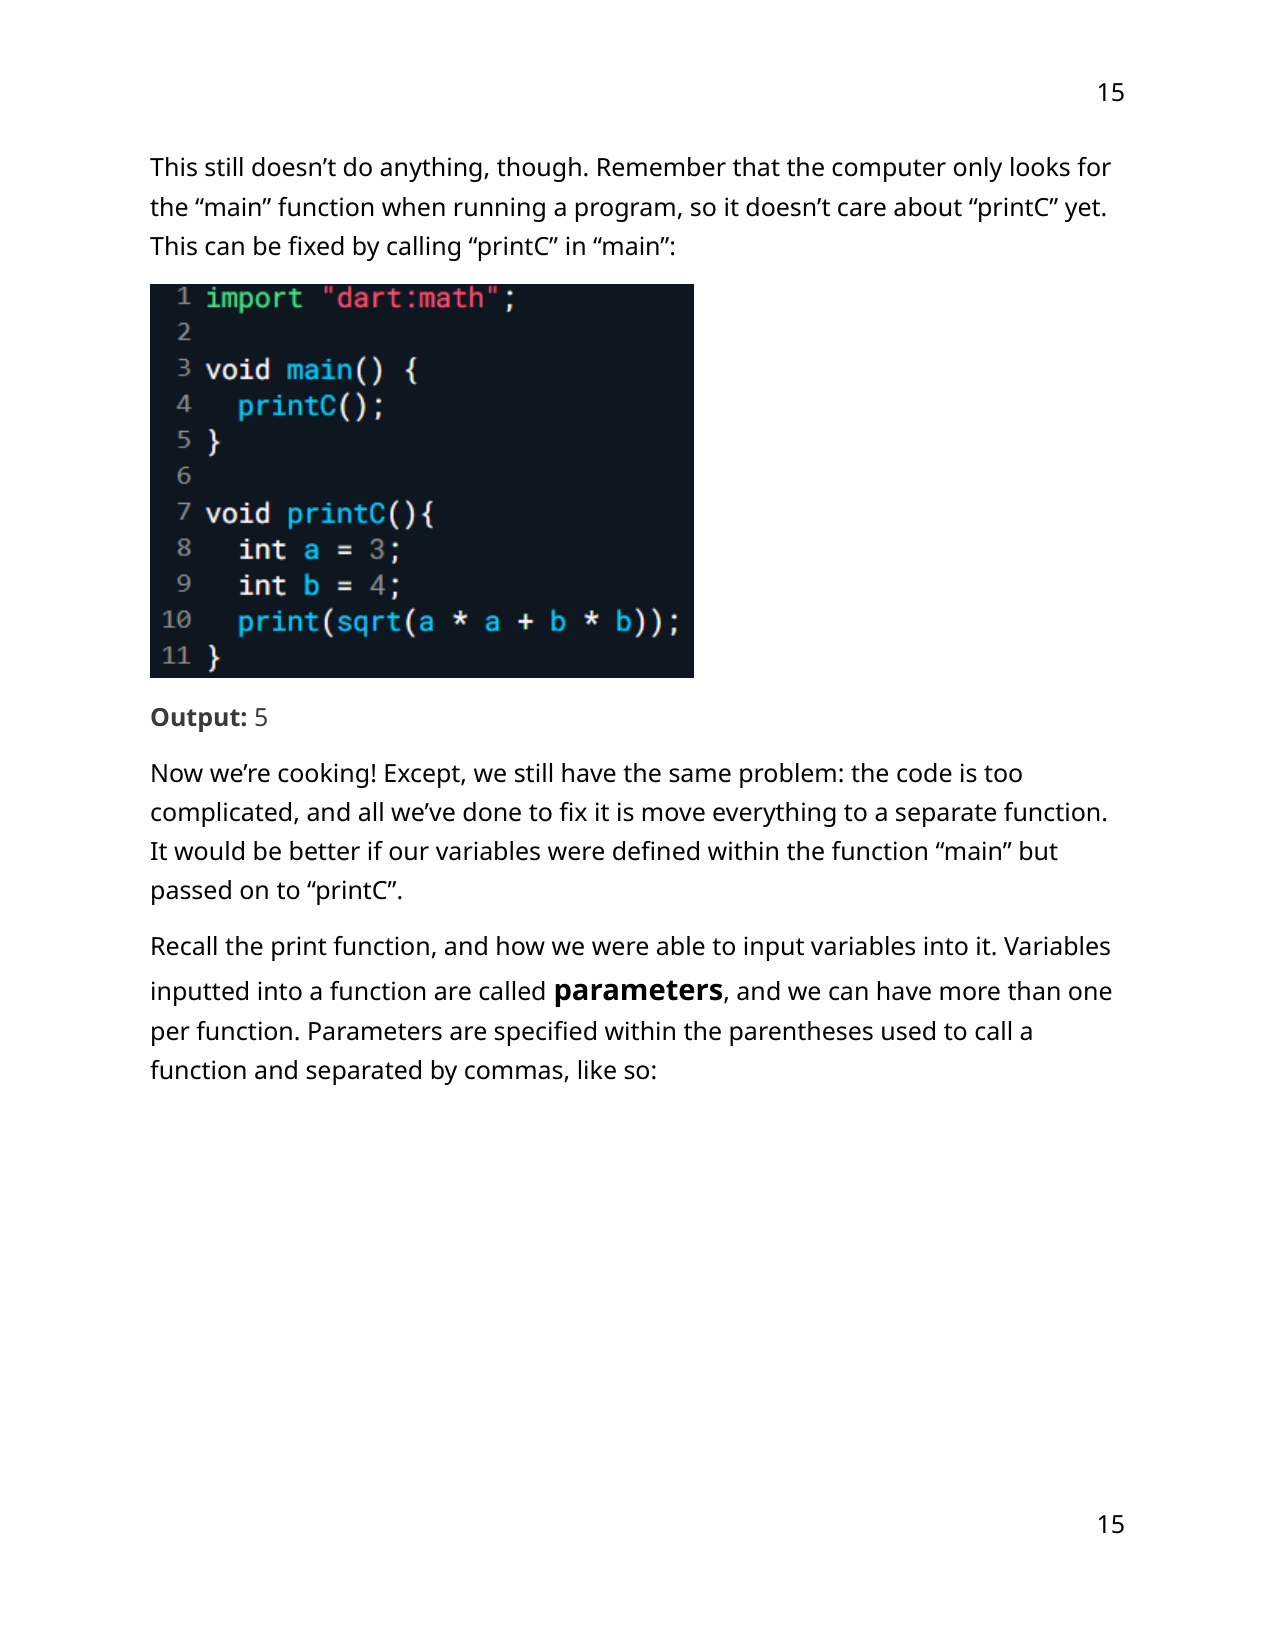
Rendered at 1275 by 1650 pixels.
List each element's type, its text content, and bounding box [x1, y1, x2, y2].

text Recall the print function, and how we were able to input variables into it. Variables inputted into a function are called parameters, and we can have more than one per function. Parameters are specified within the parentheses used to call a function and separated by commas, like so: [150, 929, 1125, 1087]
picture [150, 284, 694, 678]
text Output: 5 [150, 700, 1125, 734]
text This still doesn’t do anything, though. Remember that the computer only looks for the “main” function when running a program, so it doesn’t care about “printC” yet. This can be fixed by calling “printC” in “main”: [150, 150, 1125, 262]
text Now we’re cooking! Except, we still have the same problem: the code is too complicated, and all we’ve done to fix it is move everything to a separate function. It would be better if our variables were defined within the function “main” but passed on to “printC”. [150, 756, 1125, 907]
